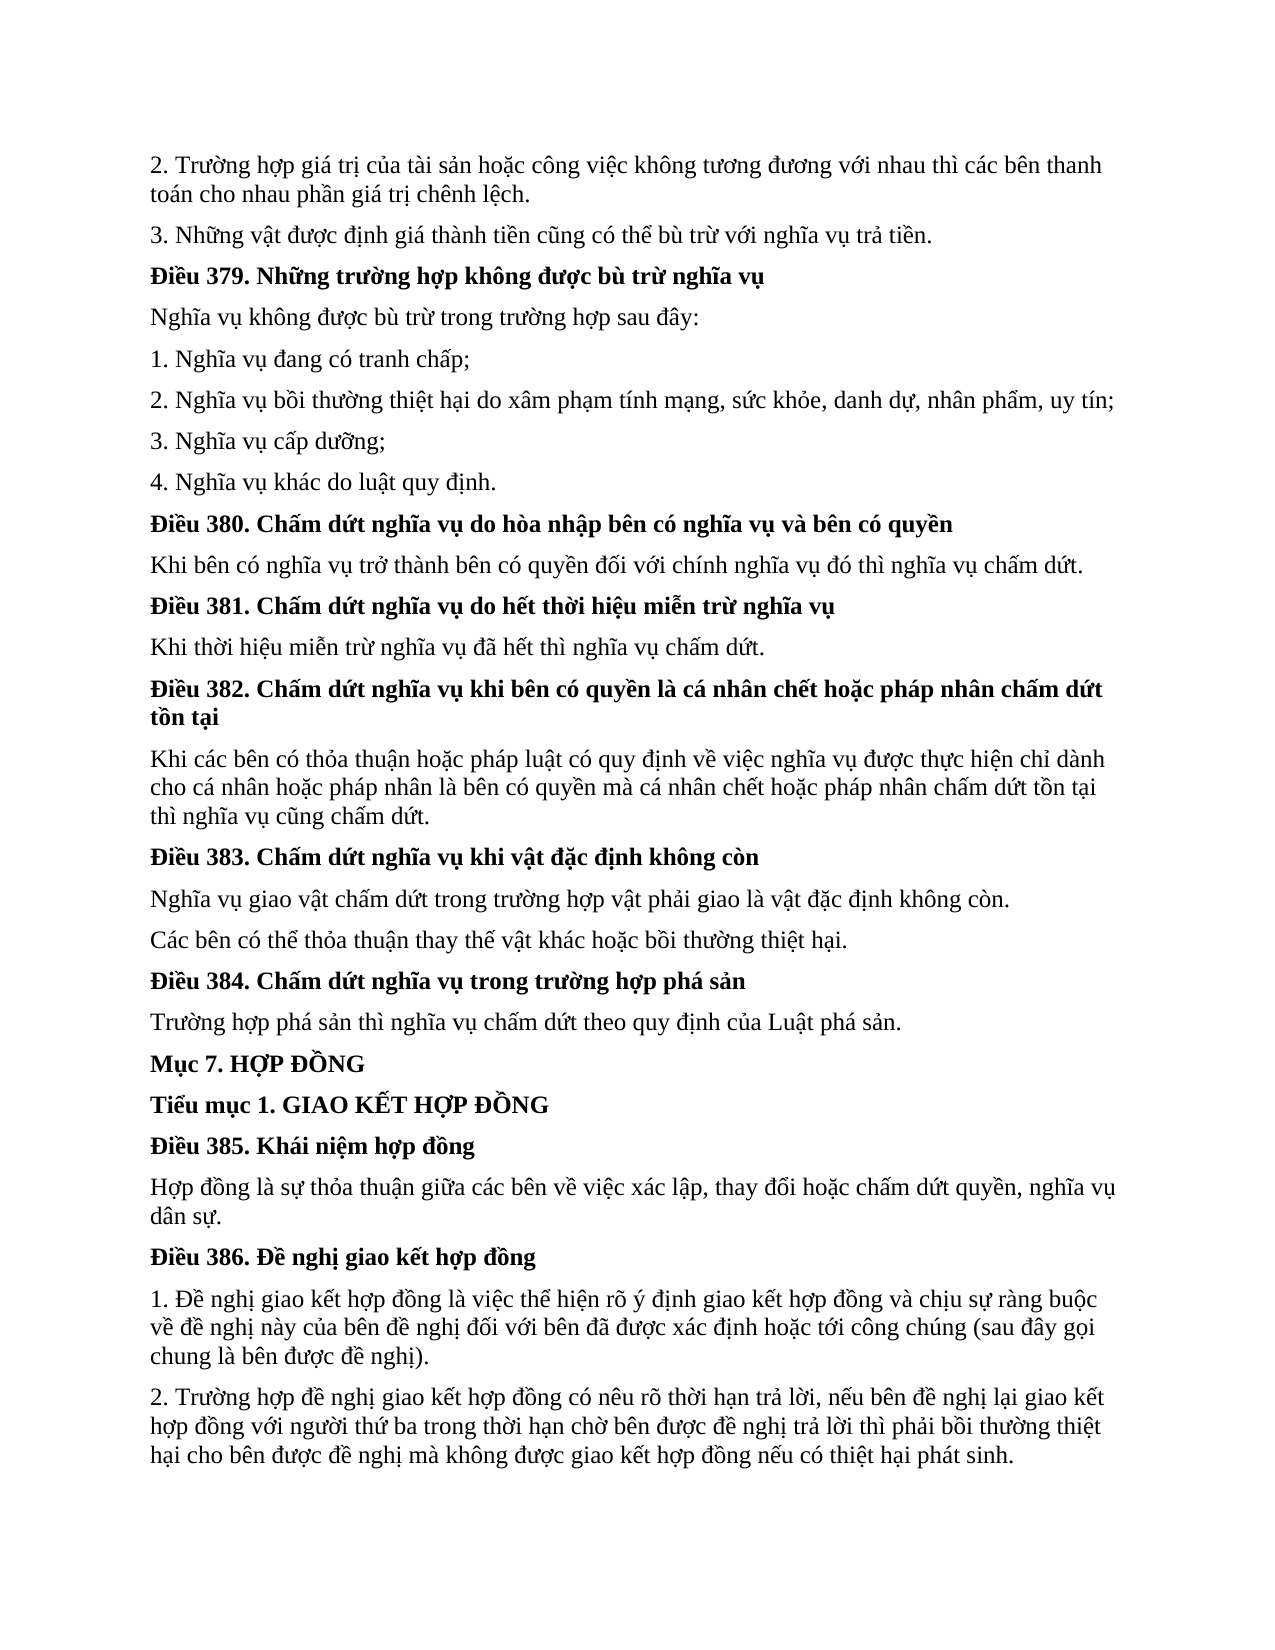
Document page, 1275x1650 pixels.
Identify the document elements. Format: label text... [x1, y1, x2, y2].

text Điều 380. Chấm dứt nghĩa vụ do hòa nhập bên có nghĩa vụ và bên có quyền [150, 509, 1125, 537]
text Điều 379. Những trường hợp không được bù trừ nghĩa vụ [150, 261, 1125, 290]
text Trường hợp phá sản thì nghĩa vụ chấm dứt theo quy định của Luật phá sản. [150, 1007, 1125, 1036]
text 3. Nghĩa vụ cấp dưỡng; [150, 426, 1125, 455]
text Điều 383. Chấm dứt nghĩa vụ khi vật đặc định không còn [150, 842, 1125, 871]
text Khi bên có nghĩa vụ trở thành bên có quyền đối với chính nghĩa vụ đó thì nghĩa vụ chấm dứt. [150, 550, 1125, 579]
text Điều 385. Khái niệm hợp đồng [150, 1131, 1125, 1160]
text Điều 384. Chấm dứt nghĩa vụ trong trường hợp phá sản [150, 966, 1125, 995]
text Điều 381. Chấm dứt nghĩa vụ do hết thời hiệu miễn trừ nghĩa vụ [150, 591, 1125, 620]
text Điều 382. Chấm dứt nghĩa vụ khi bên có quyền là cá nhân chết hoặc pháp nhân chấm dứt tồn tại [150, 674, 1125, 731]
text Nghĩa vụ giao vật chấm dứt trong trường hợp vật phải giao là vật đặc định không còn. [150, 884, 1125, 912]
text Khi các bên có thỏa thuận hoặc pháp luật có quy định về việc nghĩa vụ được thực hiện chỉ dành cho cá nhân hoặc pháp nhân là bên có quyền mà cá nhân chết hoặc pháp nhân chấm dứt tồn tại thì nghĩa vụ cũng chấm dứt. [150, 744, 1125, 830]
text Khi thời hiệu miễn trừ nghĩa vụ đã hết thì nghĩa vụ chấm dứt. [150, 632, 1125, 661]
text Điều 386. Đề nghị giao kết hợp đồng [150, 1242, 1125, 1271]
text 1. Nghĩa vụ đang có tranh chấp; [150, 344, 1125, 372]
text Nghĩa vụ không được bù trừ trong trường hợp sau đây: [150, 302, 1125, 331]
text Các bên có thể thỏa thuận thay thế vật khác hoặc bồi thường thiệt hại. [150, 925, 1125, 954]
text 3. Những vật được định giá thành tiền cũng có thể bù trừ với nghĩa vụ trả tiền. [150, 220, 1125, 249]
text Hợp đồng là sự thỏa thuận giữa các bên về việc xác lập, thay đổi hoặc chấm dứt quyền, nghĩa vụ dân sự. [150, 1172, 1125, 1230]
text 1. Đề nghị giao kết hợp đồng là việc thể hiện rõ ý định giao kết hợp đồng và chịu sự ràng buộc về đề nghị này của bên đề nghị đối với bên đã được xác định hoặc tới công chúng (sau đây gọi chung là bên được đề nghị). [150, 1284, 1125, 1370]
text 4. Nghĩa vụ khác do luật quy định. [150, 467, 1125, 496]
text Mục 7. HỢP ĐỒNG [150, 1049, 1125, 1077]
text 2. Nghĩa vụ bồi thường thiệt hại do xâm phạm tính mạng, sức khỏe, danh dự, nhân phẩm, uy tín; [150, 385, 1125, 414]
text 2. Trường hợp giá trị của tài sản hoặc công việc không tương đương với nhau thì các bên thanh toán cho nhau phần giá trị chênh lệch. [150, 150, 1125, 207]
text Tiểu mục 1. GIAO KẾT HỢP ĐỒNG [150, 1090, 1125, 1119]
text 2. Trường hợp đề nghị giao kết hợp đồng có nêu rõ thời hạn trả lời, nếu bên đề nghị lại giao kết hợp đồng với người thứ ba trong thời hạn chờ bên được đề nghị trả lời thì phải bồi thường thiệt hại cho bên được đề nghị mà không được giao kết hợp đồng nếu có thiệt hại phát sinh. [150, 1382, 1125, 1469]
